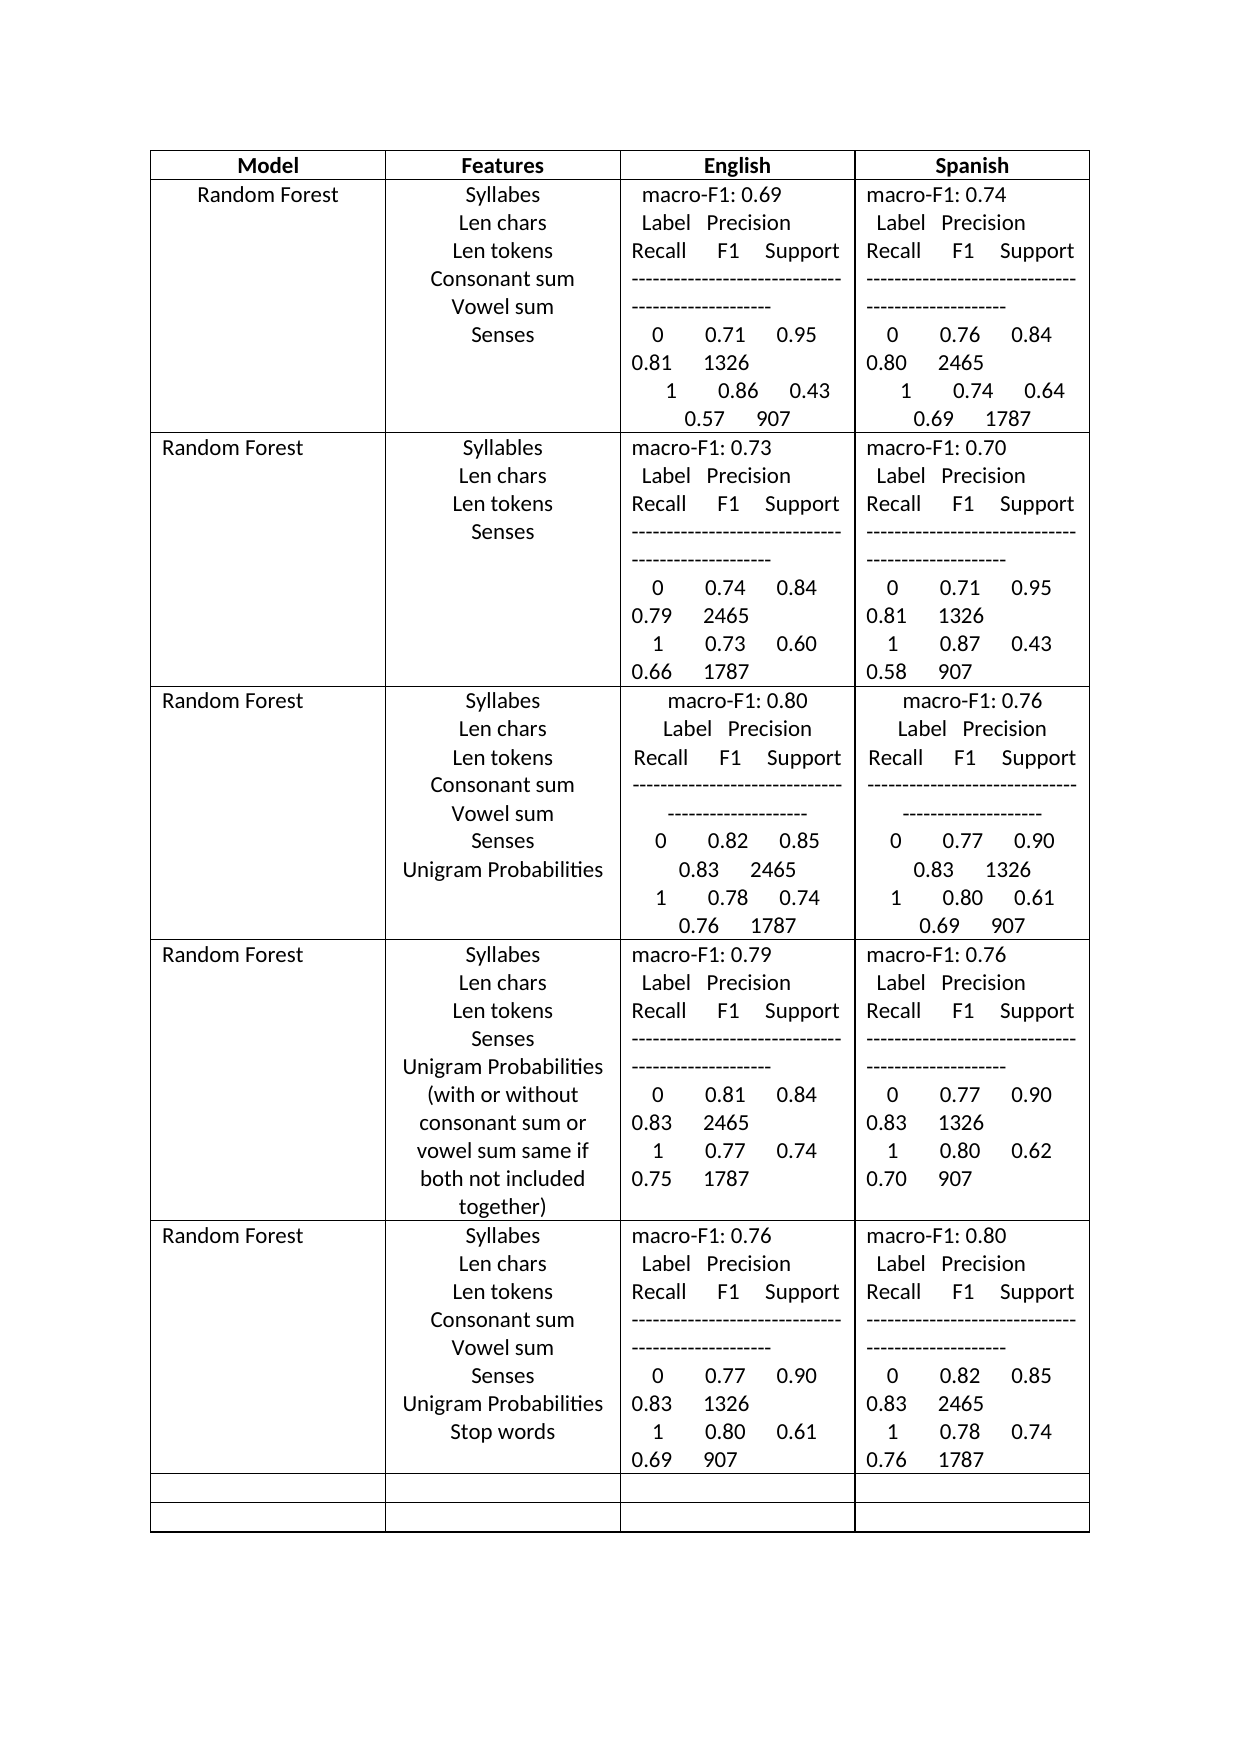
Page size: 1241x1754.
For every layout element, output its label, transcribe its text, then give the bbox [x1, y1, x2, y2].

table_cell [856, 1503, 1089, 1531]
table_cell Syllabes Len chars Len tokens Senses Unigram Probabilities (with or without consonant sum or vowel sum same if both not included together) [386, 940, 620, 1220]
table_cell [621, 1474, 854, 1502]
table_cell macro-F1: 0.74 Label Precision Recall F1 Support -------------------------------------------------- 0 0.76 0.84 0.80 2465 1 0.74 0.64 0.69 1787 [856, 180, 1089, 432]
table_cell Syllabes Len chars Len tokens Consonant sum Vowel sum Senses [386, 180, 620, 432]
table_cell Random Forest [151, 1221, 385, 1473]
table_header Model [151, 151, 385, 179]
table_cell macro-F1: 0.80 Label Precision Recall F1 Support -------------------------------------------------- 0 0.82 0.85 0.83 2465 1 0.78 0.74 0.76 1787 [621, 687, 854, 939]
table_cell Random Forest [151, 433, 385, 686]
table_cell Syllables Len chars Len tokens Senses [386, 433, 620, 686]
table_cell macro-F1: 0.76 Label Precision Recall F1 Support -------------------------------------------------- 0 0.77 0.90 0.83 1326 1 0.80 0.62 0.70 907 [856, 940, 1089, 1220]
table_cell Random Forest [151, 940, 385, 1220]
table_header Features [386, 151, 620, 179]
table_cell [151, 1503, 385, 1531]
table_cell [386, 1503, 620, 1531]
table_cell [386, 1474, 620, 1502]
table_cell Syllabes Len chars Len tokens Consonant sum Vowel sum Senses Unigram Probabilities [386, 687, 620, 939]
table_cell [151, 1474, 385, 1502]
table_cell Syllabes Len chars Len tokens Consonant sum Vowel sum Senses Unigram Probabilities Stop words [386, 1221, 620, 1473]
table_cell macro-F1: 0.69 Label Precision Recall F1 Support -------------------------------------------------- 0 0.71 0.95 0.81 1326 1 0.86 0.43 0.57 907 [621, 180, 854, 432]
table_cell macro-F1: 0.76 Label Precision Recall F1 Support -------------------------------------------------- 0 0.77 0.90 0.83 1326 1 0.80 0.61 0.69 907 [856, 687, 1089, 939]
table_cell Random Forest [151, 180, 385, 432]
table_cell macro-F1: 0.73 Label Precision Recall F1 Support -------------------------------------------------- 0 0.74 0.84 0.79 2465 1 0.73 0.60 0.66 1787 [621, 433, 854, 686]
table_header English [621, 151, 854, 179]
table_cell macro-F1: 0.79 Label Precision Recall F1 Support -------------------------------------------------- 0 0.81 0.84 0.83 2465 1 0.77 0.74 0.75 1787 [621, 940, 854, 1220]
table_cell [621, 1503, 854, 1531]
table_cell macro-F1: 0.70 Label Precision Recall F1 Support -------------------------------------------------- 0 0.71 0.95 0.81 1326 1 0.87 0.43 0.58 907 [856, 433, 1089, 686]
table_cell [856, 1474, 1089, 1502]
table_header Spanish [856, 151, 1089, 179]
table_cell macro-F1: 0.76 Label Precision Recall F1 Support -------------------------------------------------- 0 0.77 0.90 0.83 1326 1 0.80 0.61 0.69 907 [621, 1221, 854, 1473]
table_cell macro-F1: 0.80 Label Precision Recall F1 Support -------------------------------------------------- 0 0.82 0.85 0.83 2465 1 0.78 0.74 0.76 1787 [856, 1221, 1089, 1473]
table_cell Random Forest [151, 687, 385, 939]
